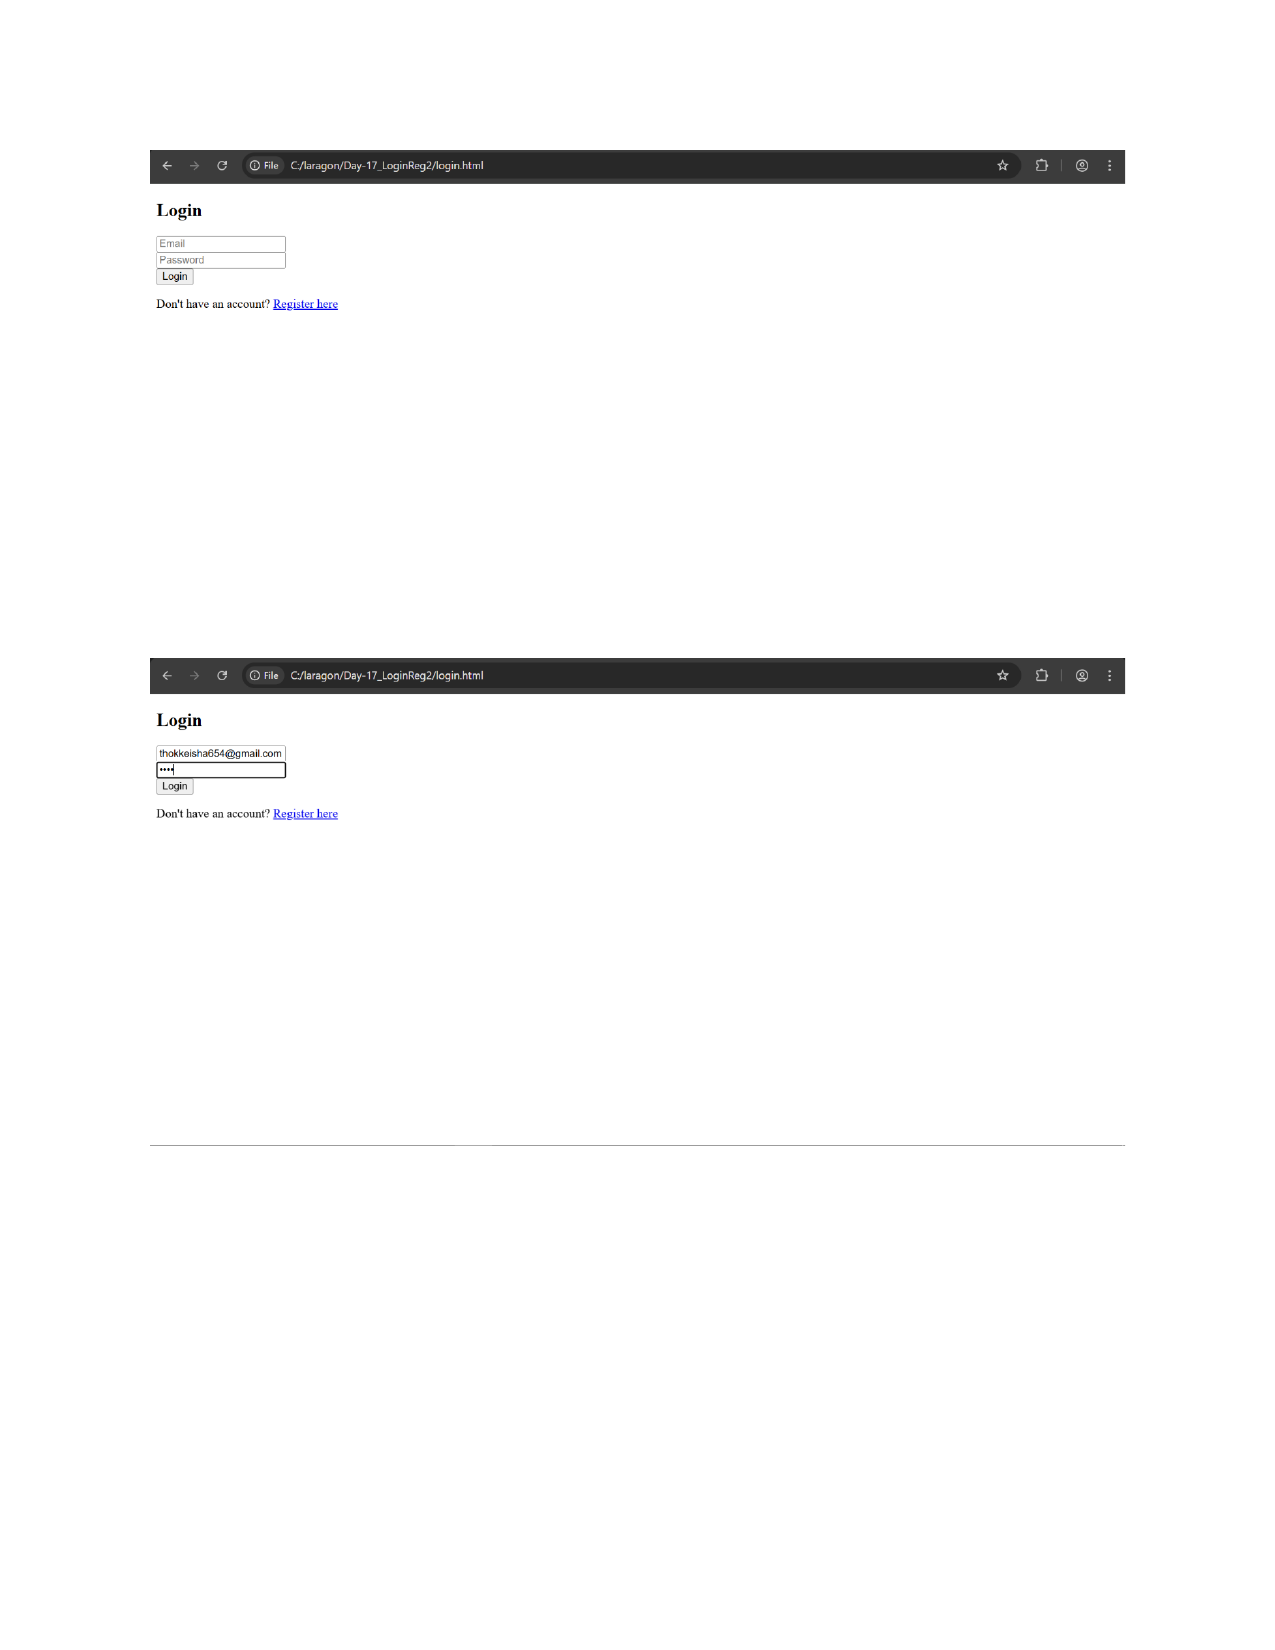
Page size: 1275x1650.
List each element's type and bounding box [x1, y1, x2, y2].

picture [150, 150, 1125, 634]
picture [150, 658, 1125, 1146]
